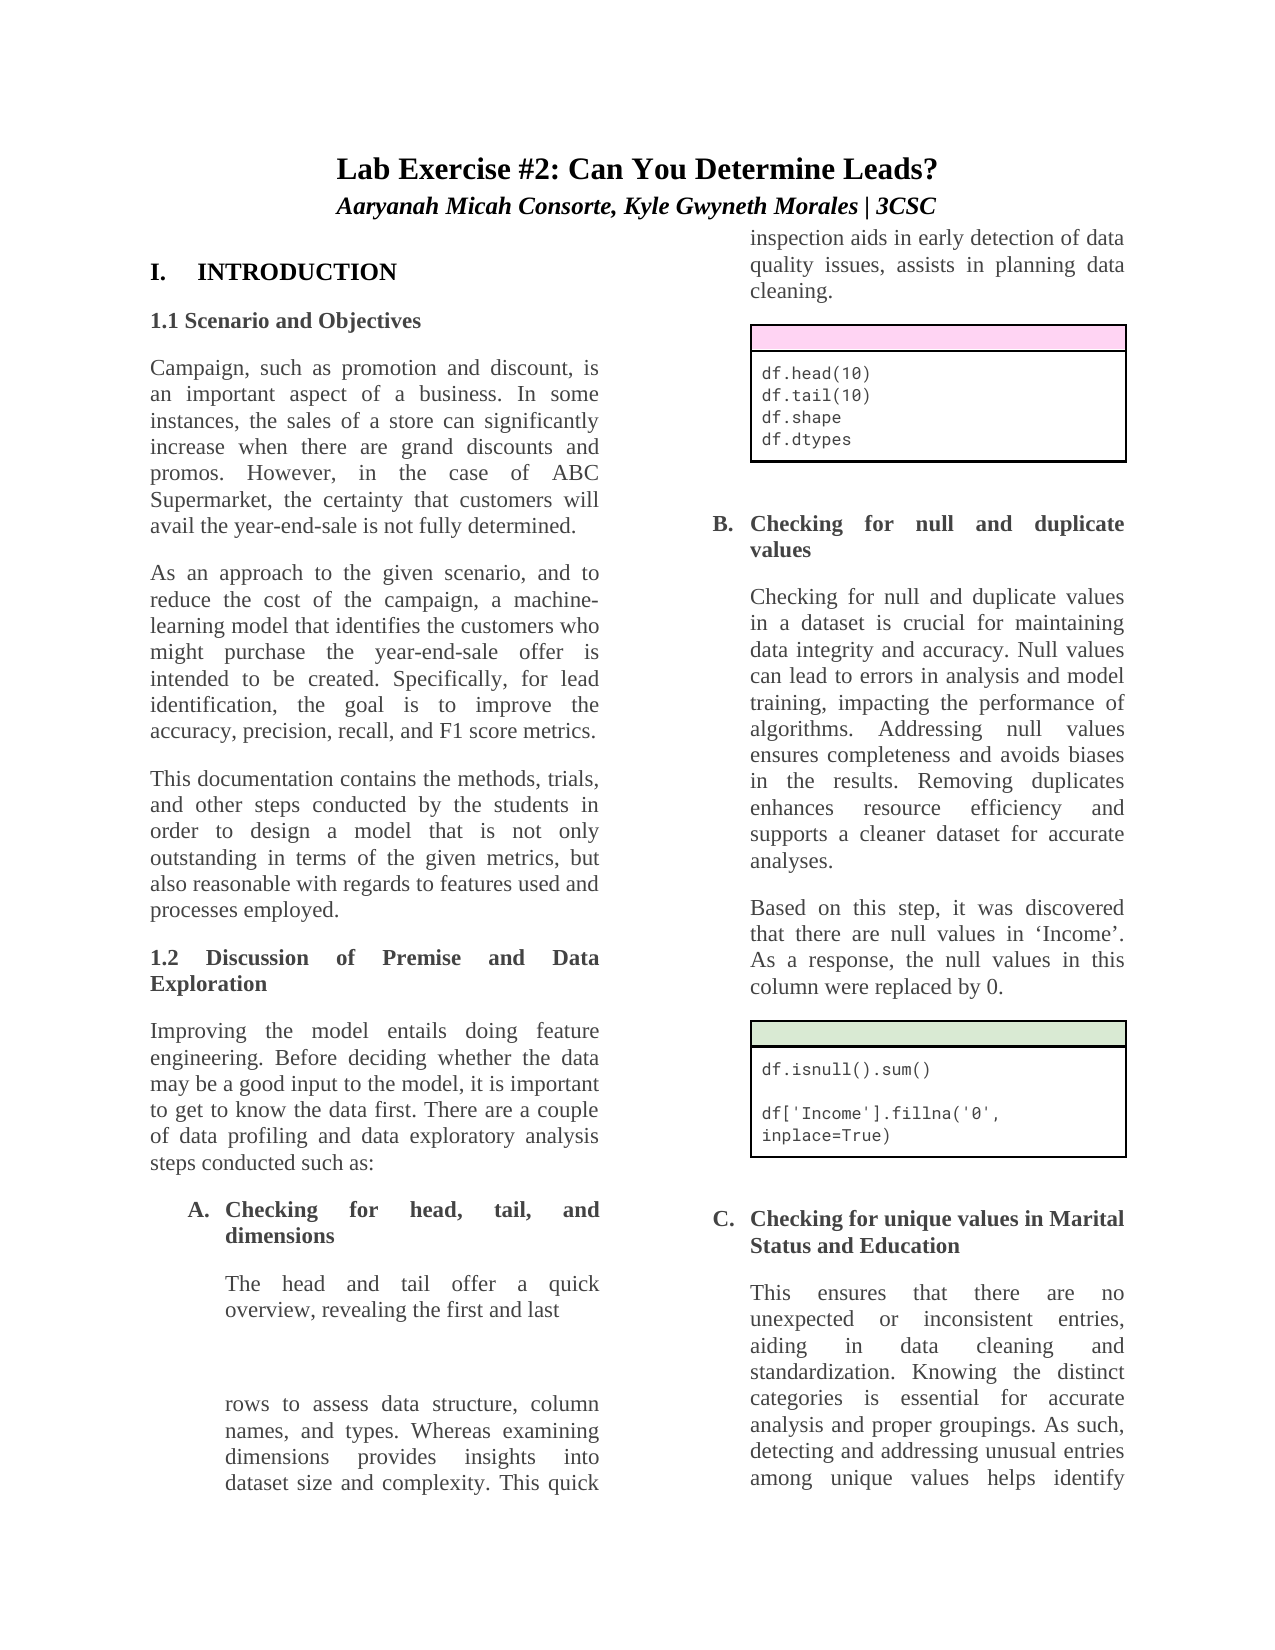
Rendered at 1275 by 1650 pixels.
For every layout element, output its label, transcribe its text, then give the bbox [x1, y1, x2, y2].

text Improving the model entails doing feature engineering. Before deciding whether the data may be a good input to the model, it is important to get to know the data first. There are a couple of data profiling and data exploratory analysis steps conducted such as: [150, 1017, 600, 1175]
table_header [752, 326, 1125, 349]
text Lab Exercise #2: Can You Determine Leads? [150, 150, 1125, 186]
text Based on this step, it was discovered that there are null values in ‘Income’. As a response, the null values in this column were replaced by 0. [750, 894, 1125, 999]
text Checking for null and duplicate values in a dataset is crucial for maintaining data integrity and accuracy. Null values can lead to errors in analysis and model training, impacting the performance of algorithms. Addressing null values ensures completeness and avoids biases in the results. Removing duplicates enhances resource efficiency and supports a cleaner dataset for accurate analyses. [750, 583, 1125, 873]
table_cell df.isnull().sum() df['Income'].fillna('0', inplace=True) [752, 1048, 1125, 1156]
list Checking for unique values in Marital Status and Education [712, 1206, 1125, 1258]
text Aaryanah Micah Consorte, Kyle Gwyneth Morales | 3CSC [150, 191, 1125, 220]
text rows to assess data structure, column names, and types. Whereas examining dimensions provides insights into dataset size and complexity. This quick inspection aids in early detection of data quality issues, assists in planning data cleaning. [750, 224, 1125, 303]
list Checking for head, tail, and dimensions [187, 1196, 600, 1249]
text 1.1 Scenario and Objectives [150, 307, 600, 333]
table_cell df.head(10) df.tail(10) df.shape df.dtypes [752, 352, 1125, 460]
text I. INTRODUCTION [150, 257, 600, 286]
text As an approach to the given scenario, and to reduce the cost of the campaign, a machine-learning model that identifies the customers who might purchase the year-end-sale offer is intended to be created. Specifically, for lead identification, the goal is to improve the accuracy, precision, recall, and F1 score metrics. [150, 559, 600, 744]
text Campaign, such as promotion and discount, is an important aspect of a business. In some instances, the sales of a store can significantly increase when there are grand discounts and promos. However, in the case of ABC Supermarket, the certainty that customers will avail the year-end-sale is not fully determined. [150, 354, 600, 538]
list Checking for null and duplicate values [712, 509, 1125, 562]
text The head and tail offer a quick overview, revealing the first and last [225, 1270, 600, 1322]
table_header [752, 1022, 1125, 1045]
text rows to assess data structure, column names, and types. Whereas examining dimensions provides insights into dataset size and complexity. This quick inspection aids in early detection of data quality issues, assists in planning data cleaning. [225, 1390, 600, 1496]
text 1.2 Discussion of Premise and Data Exploration [150, 944, 600, 996]
text This documentation contains the methods, trials, and other steps conducted by the students in order to design a model that is not only outstanding in terms of the given metrics, but also reasonable with regards to features used and processes employed. [150, 765, 600, 923]
